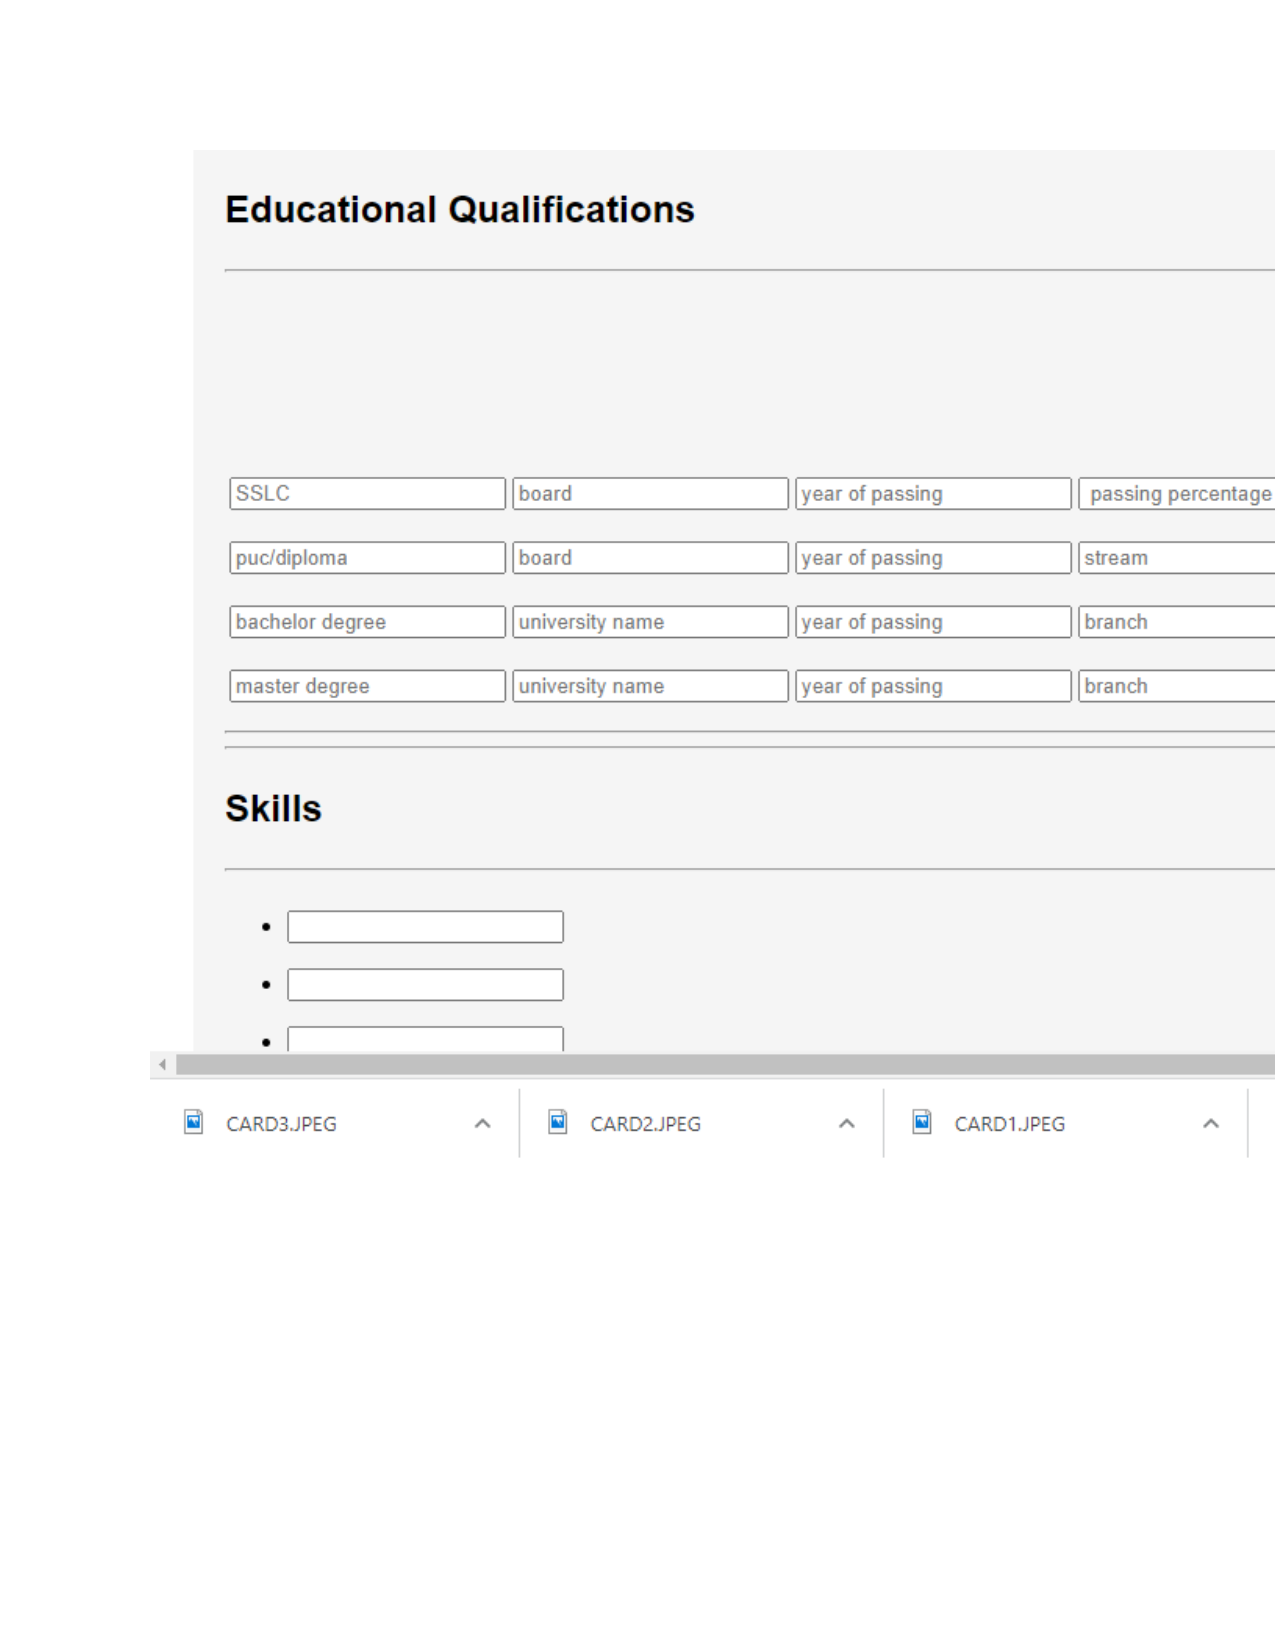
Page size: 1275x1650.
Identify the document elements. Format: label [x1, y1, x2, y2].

picture [150, 150, 1275, 1161]
